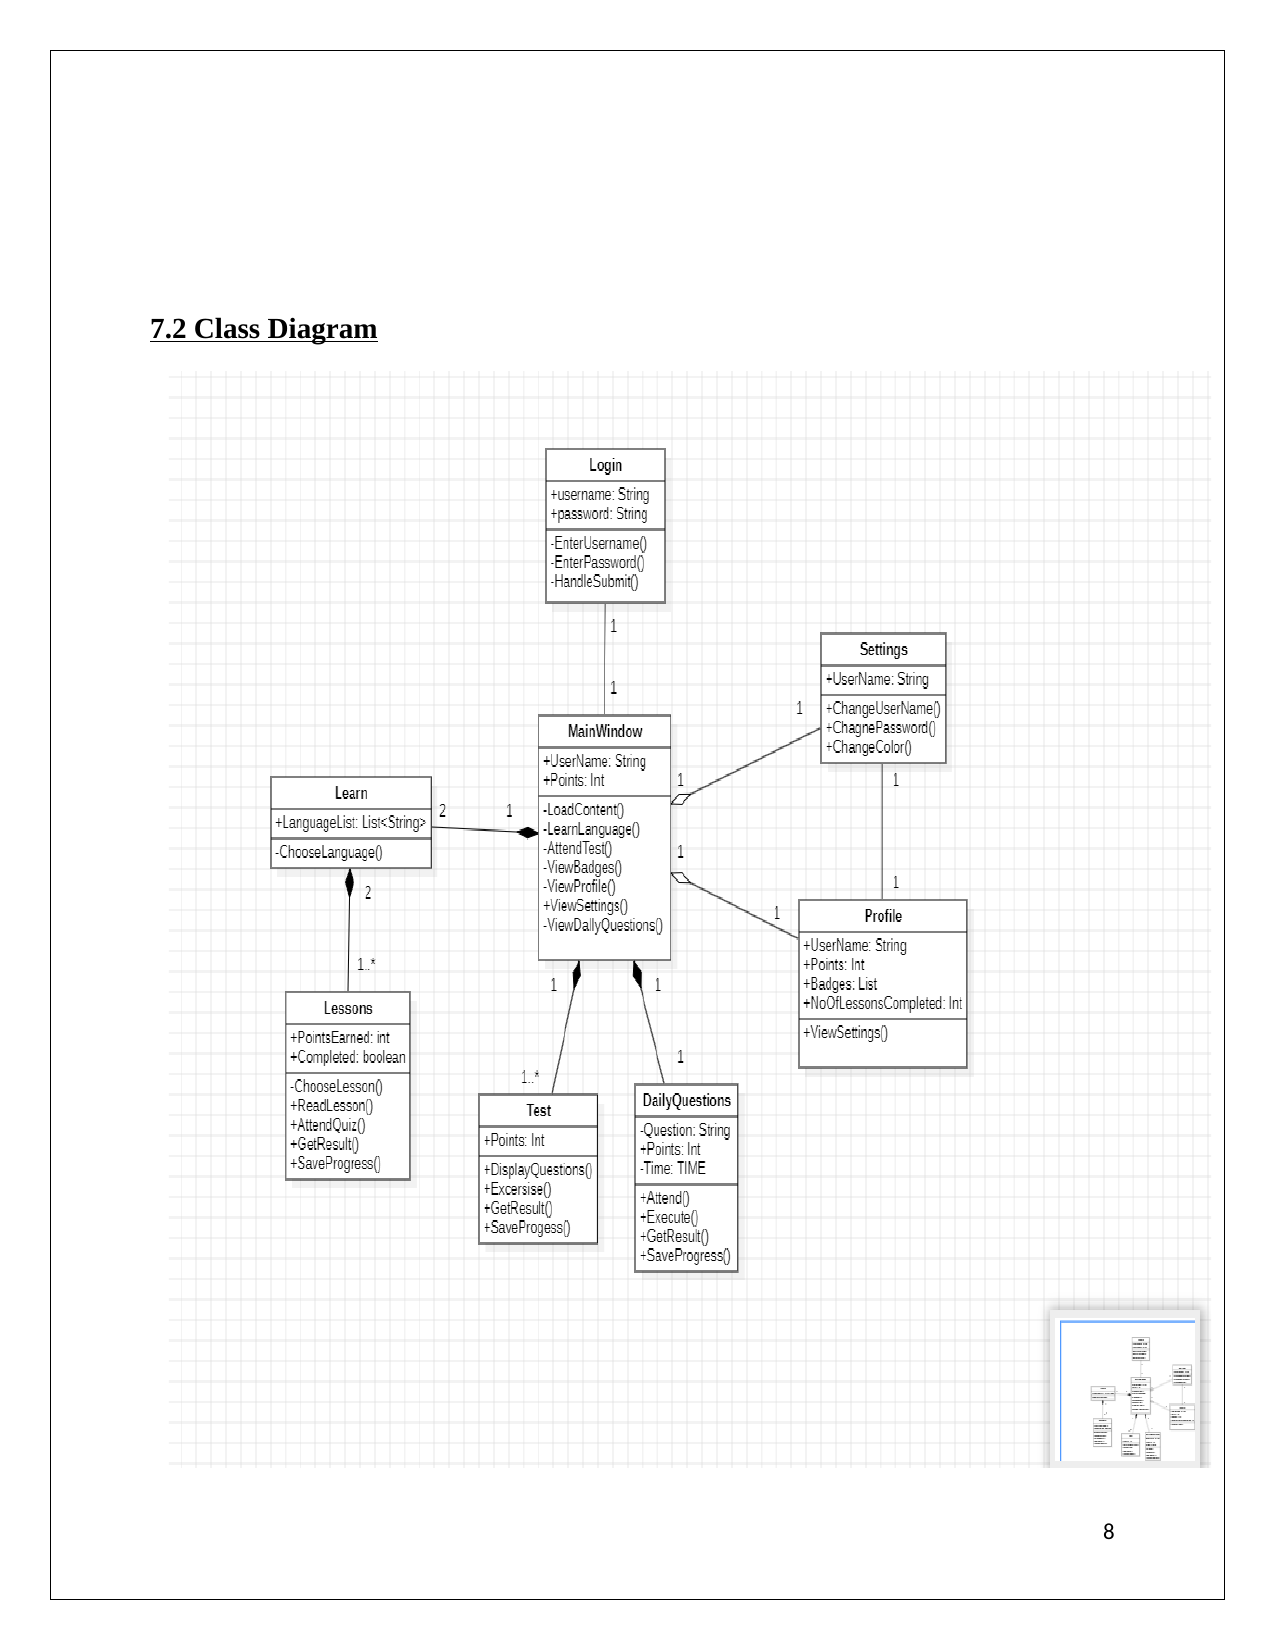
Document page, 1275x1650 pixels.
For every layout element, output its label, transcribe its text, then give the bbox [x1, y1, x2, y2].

text 7.2 Class Diagram [150, 312, 1125, 345]
